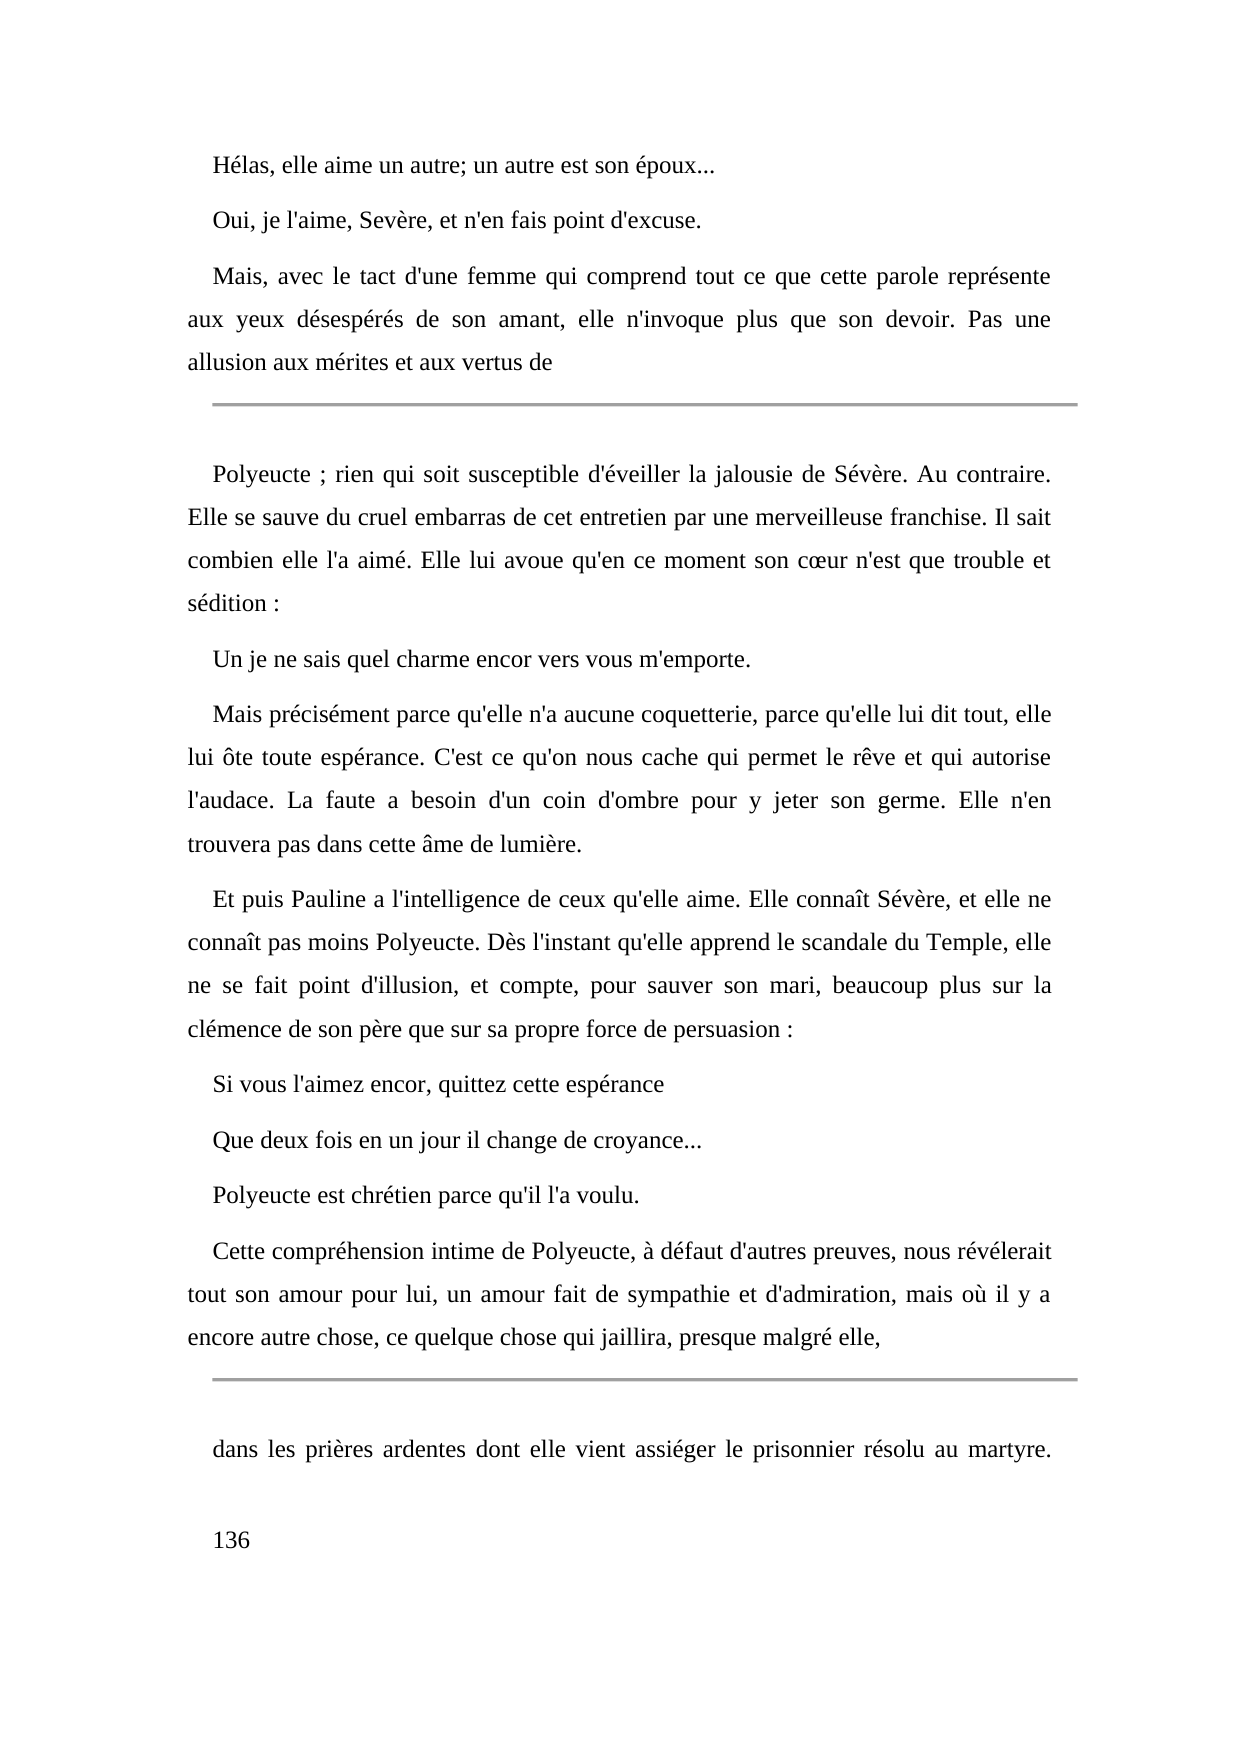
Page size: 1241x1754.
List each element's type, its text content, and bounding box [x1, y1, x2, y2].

text Cette compréhension intime de Polyeucte, à défaut d'autres preuves, nous révélerait tout son amour pour lui, un amour fait de sympathie et d'admiration, mais où il y a encore autre chose, ce quelque chose qui jaillira, presque malgré elle, [187, 1236, 1053, 1351]
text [187, 1434, 1053, 1462]
text Polyeucte est chrétien parce qu'il l'a voulu. [187, 1181, 1053, 1209]
text Polyeucte ; rien qui soit susceptible d'éveiller la jalousie de Sévère. Au contraire. Elle se sauve du cruel embarras de cet entretien par une merveilleuse franchise. Il sait combien elle l'a aimé. Elle lui avoue qu'en ce moment son cœur n'est que trouble et sédition : [187, 459, 1053, 617]
text Hélas, elle aime un autre; un autre est son époux... [187, 150, 1053, 179]
text Et puis Pauline a l'intelligence de ceux qu'elle aime. Elle connaît Sévère, et elle ne connaît pas moins Polyeucte. Dès l'instant qu'elle apprend le scandale du Temple, elle ne se fait point d'illusion, et compte, pour sauver son mari, beaucoup plus sur la clémence de son père que sur sa propre force de persuasion : [187, 884, 1053, 1042]
text Mais précisément parce qu'elle n'a aucune coquetterie, parce qu'elle lui dit tout, elle lui ôte toute espérance. C'est ce qu'on nous cache qui permet le rêve et qui autorise l'audace. La faute a besoin d'un coin d'ombre pour y jeter son germe. Elle n'en trouvera pas dans cette âme de lumière. [187, 699, 1053, 857]
text Si vous l'aimez encor, quittez cette espérance [187, 1069, 1053, 1098]
text Un je ne sais quel charme encor vers vous m'emporte. [187, 644, 1053, 672]
text Oui, je l'aime, Sevère, et n'en fais point d'excuse. [187, 206, 1053, 234]
text Mais, avec le tact d'une femme qui comprend tout ce que cette parole représente aux yeux désespérés de son amant, elle n'invoque plus que son devoir. Pas une allusion aux mérites et aux vertus de [187, 261, 1053, 376]
text Que deux fois en un jour il change de croyance... [187, 1125, 1053, 1154]
